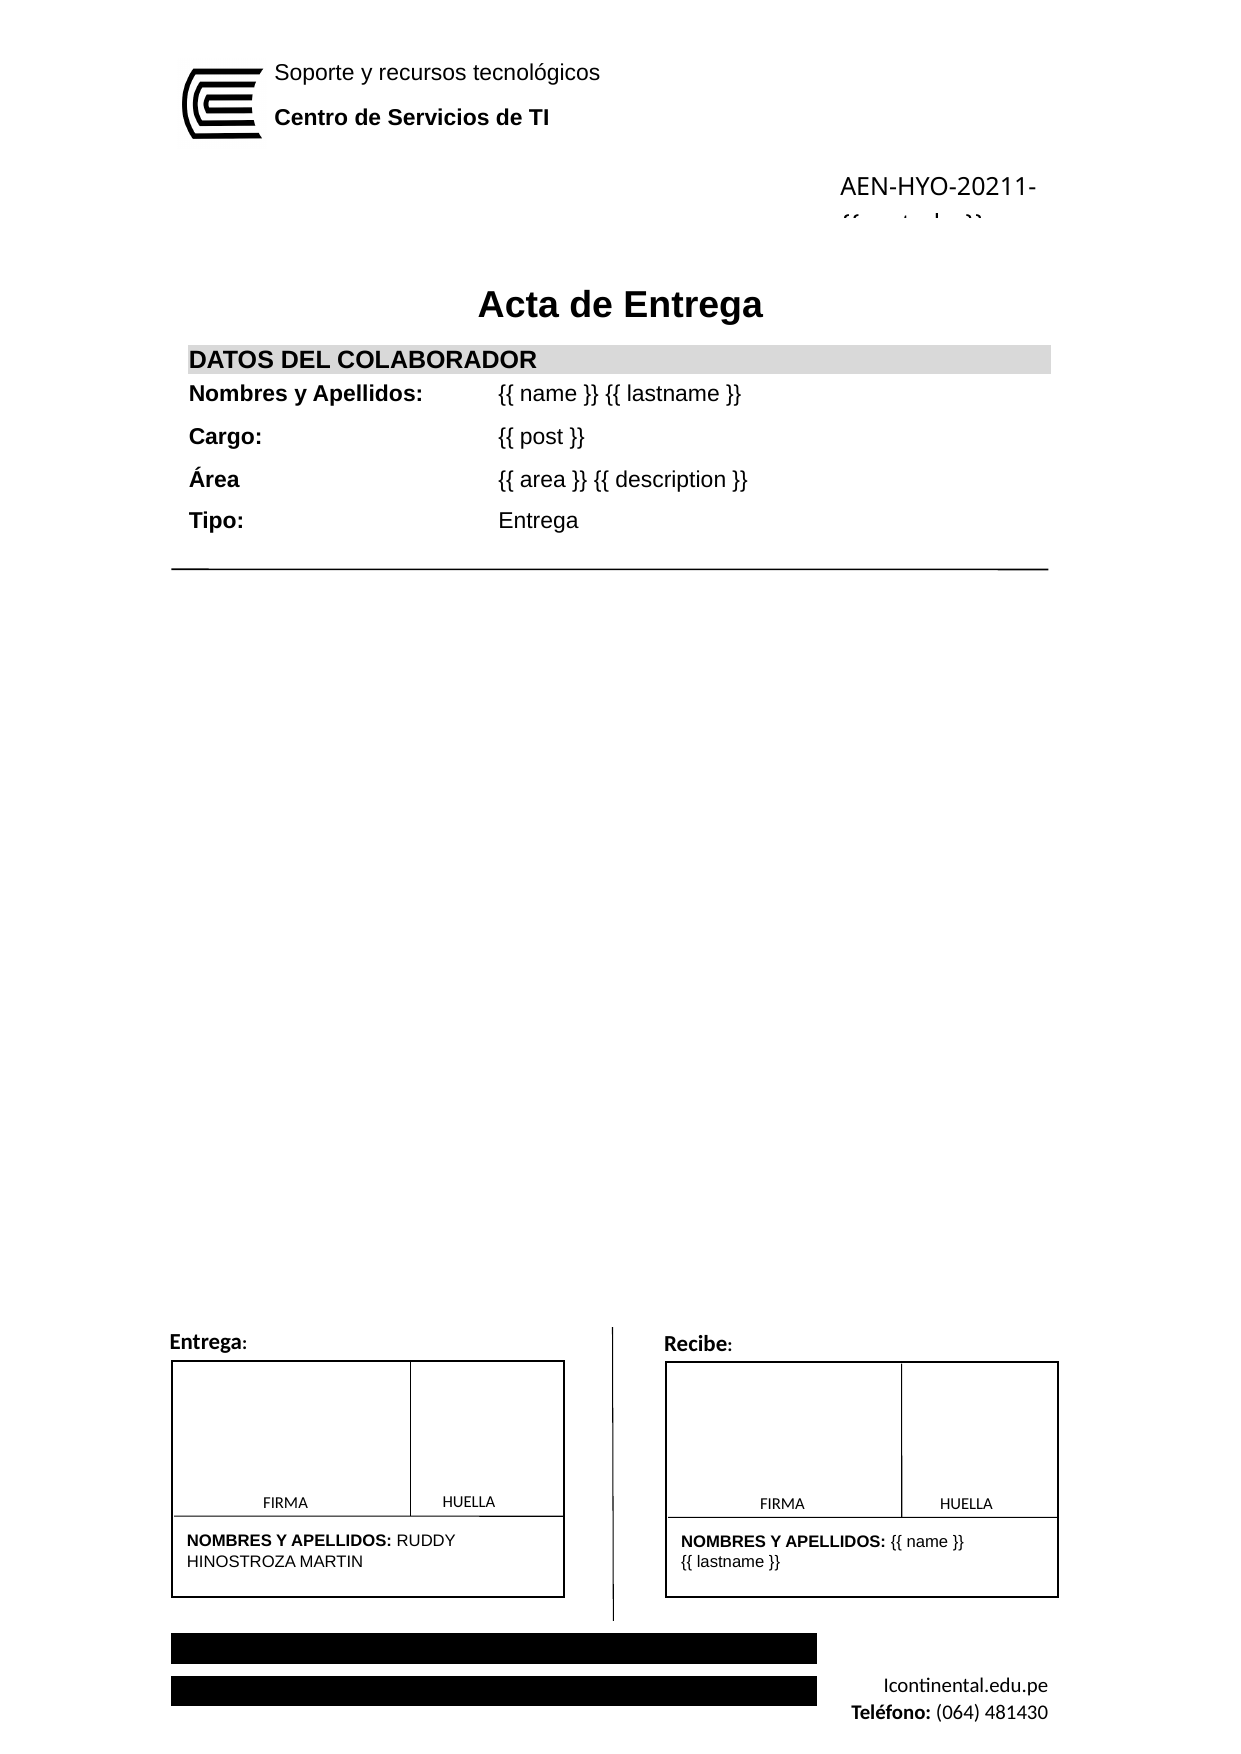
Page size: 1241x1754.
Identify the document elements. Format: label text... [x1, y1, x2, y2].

table_cell Nombres y Apellidos: [177, 380, 487, 423]
picture [176, 58, 268, 149]
table_cell {{ area }} {{ description }} [487, 466, 1062, 507]
table_cell Área [177, 466, 487, 507]
table_cell {{ post }} [487, 423, 1062, 466]
text Acta de Entrega [177, 282, 1063, 325]
table_cell {{ name }} {{ lastname }} [487, 380, 1062, 423]
table_header DATOS DEL COLABORADOR [177, 345, 1062, 379]
table_cell Entrega [487, 507, 1062, 560]
table_cell Tipo: [177, 507, 487, 560]
table_cell Cargo: [177, 423, 487, 466]
